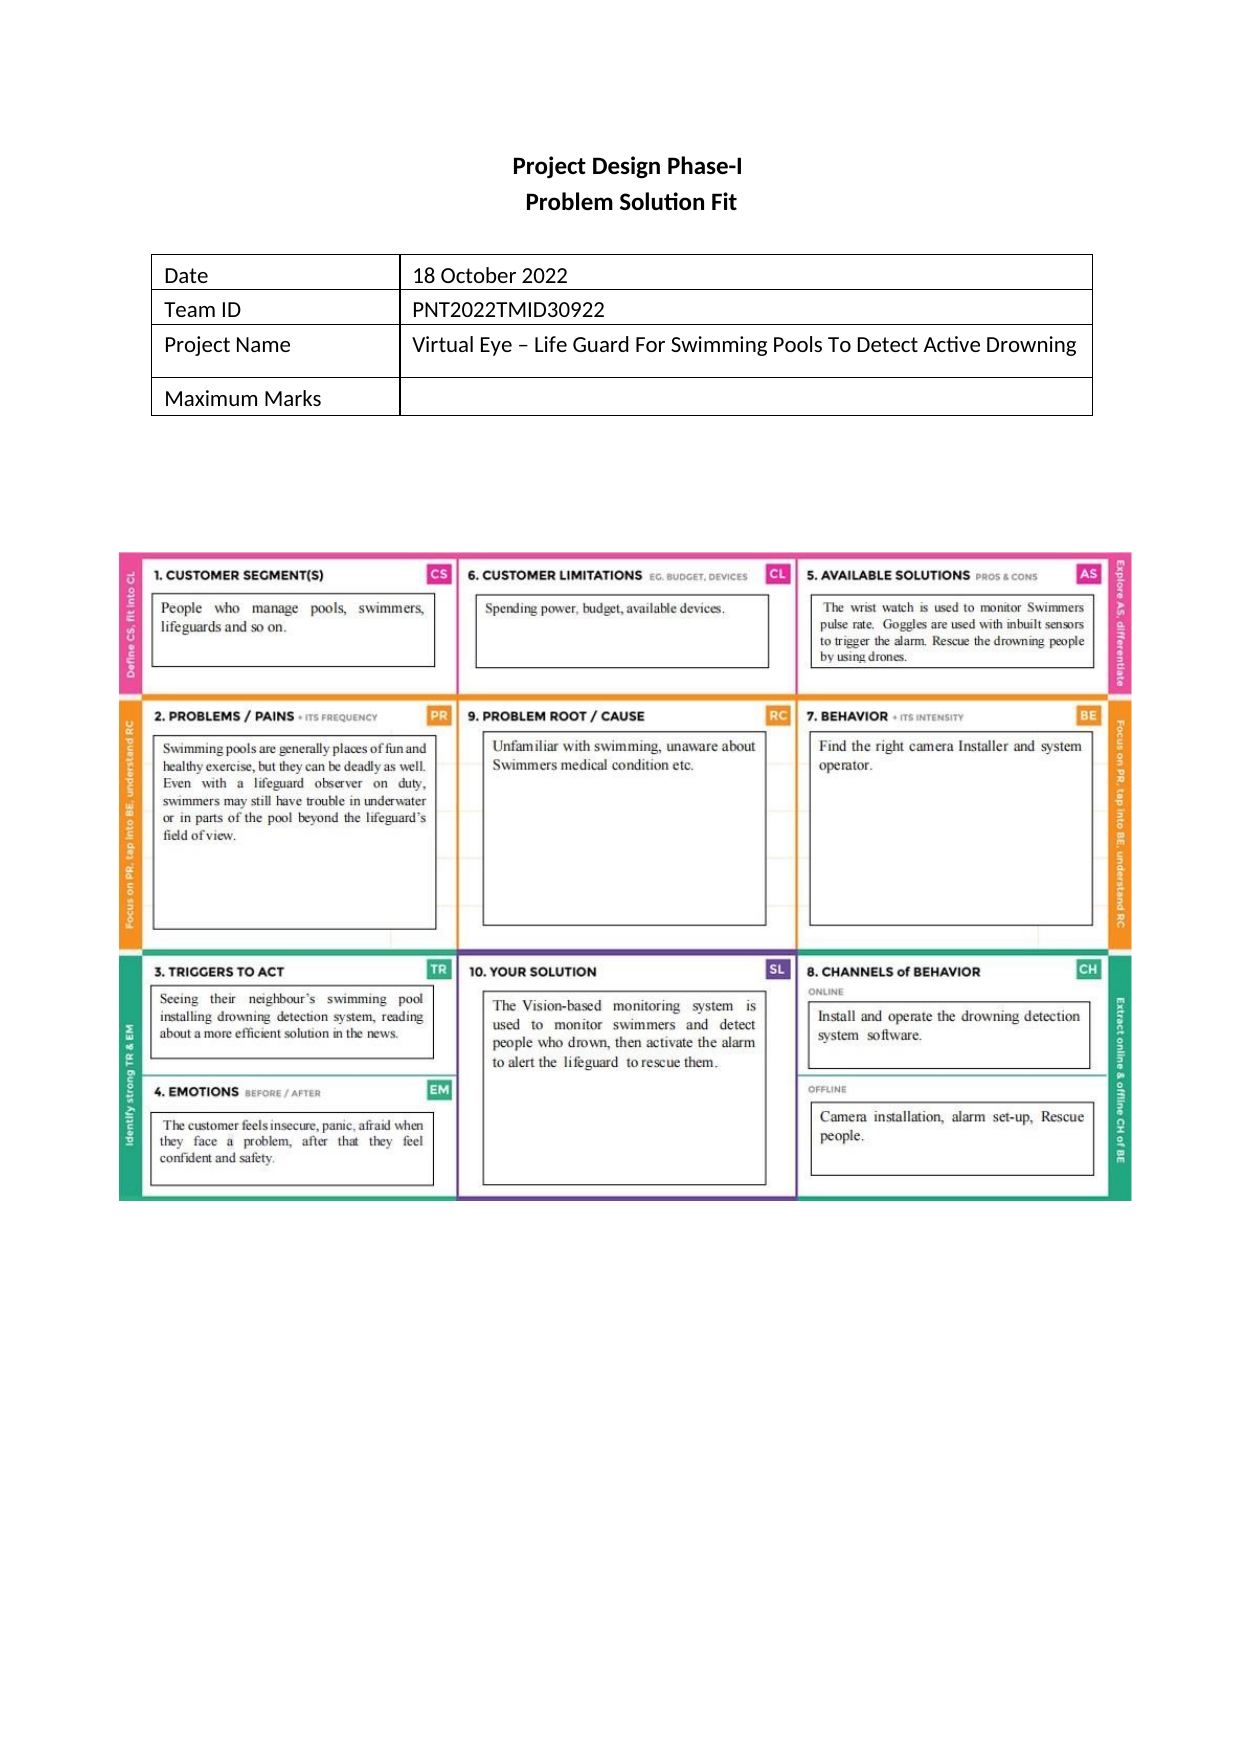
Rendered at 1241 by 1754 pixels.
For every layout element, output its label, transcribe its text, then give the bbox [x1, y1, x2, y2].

table_cell Project Name [152, 325, 399, 377]
table_cell [401, 378, 1092, 414]
table_cell Maximum Marks [152, 378, 399, 414]
table_cell Virtual Eye – Life Guard For Swimming Pools To Detect Active Drowning [401, 325, 1092, 377]
picture [118, 552, 1132, 1201]
table_header Date [152, 255, 399, 289]
table_cell Team ID [152, 290, 399, 323]
text Project Design Phase-I [133, 150, 1108, 181]
table_cell PNT2022TMID30922 [401, 290, 1092, 323]
table_header 18 October 2022 [401, 255, 1092, 289]
text Problem Solution Fit [133, 186, 1129, 216]
